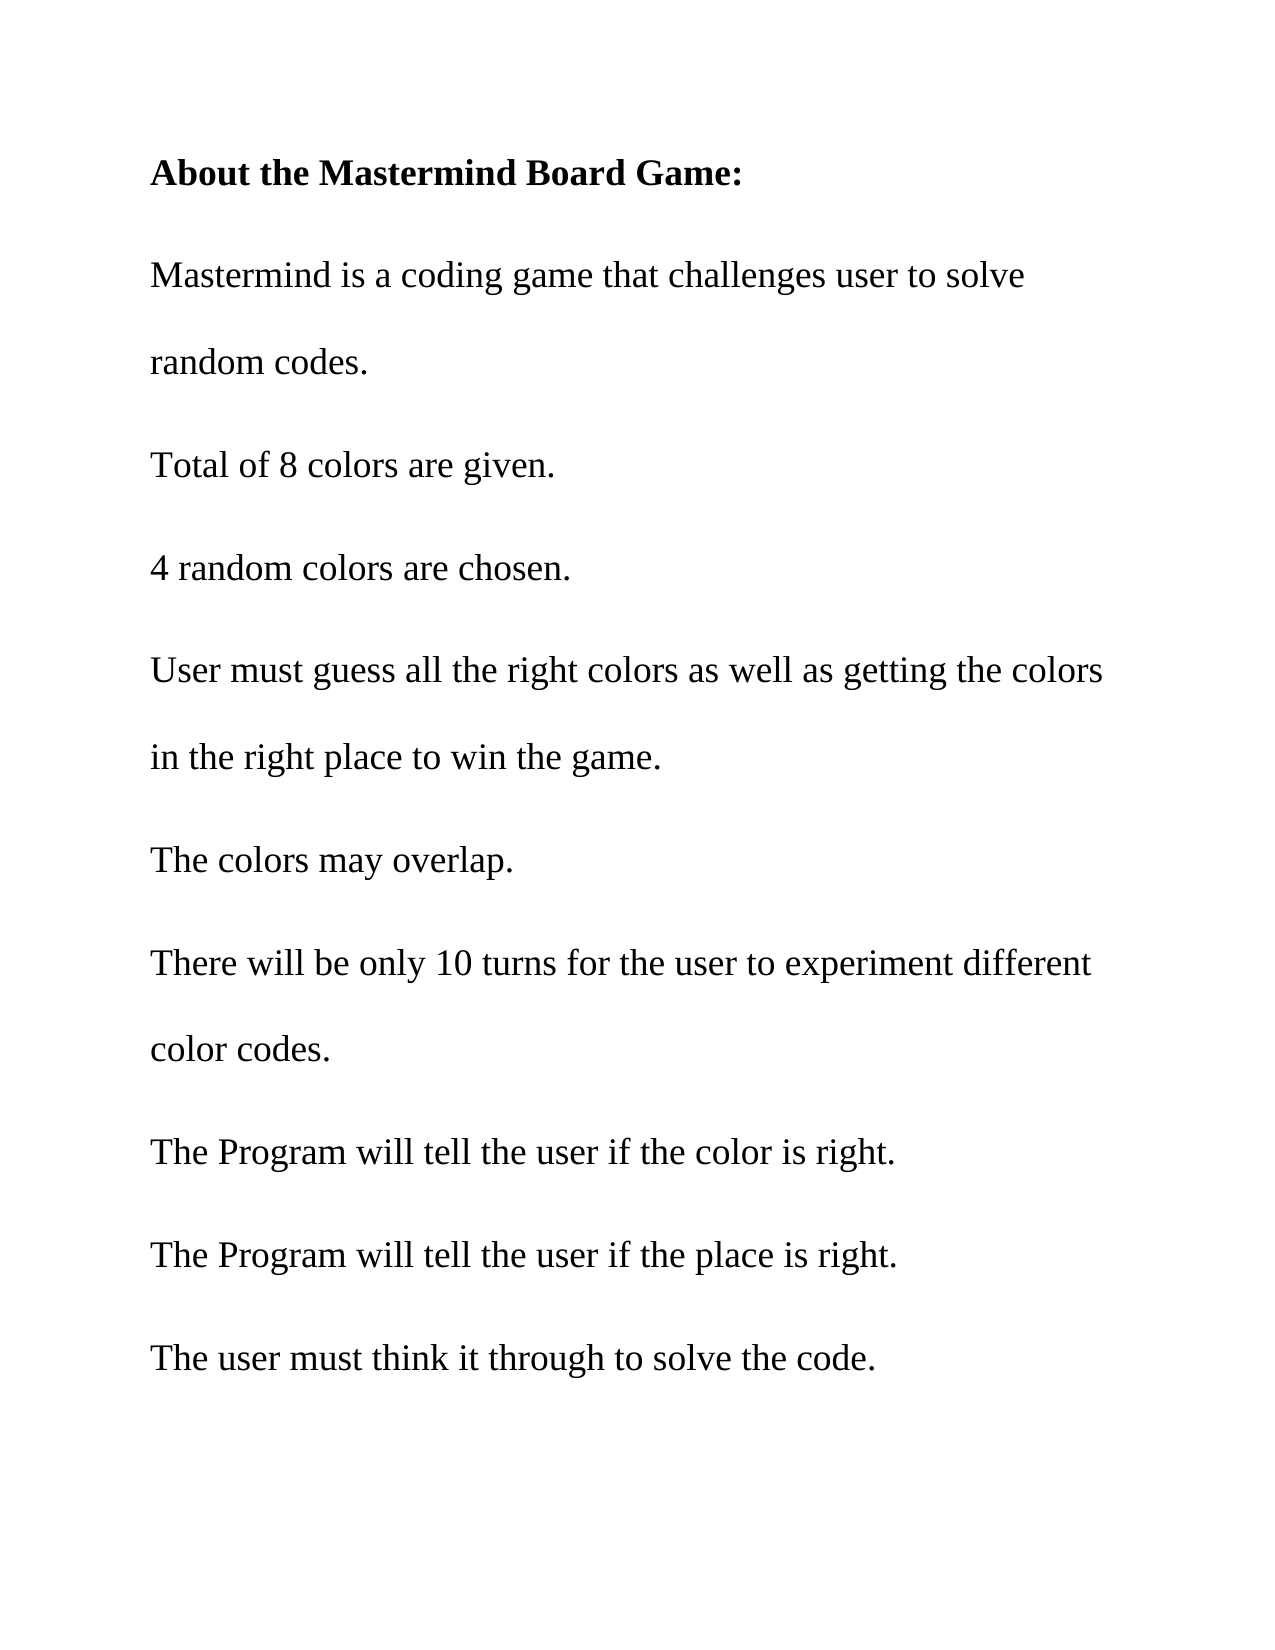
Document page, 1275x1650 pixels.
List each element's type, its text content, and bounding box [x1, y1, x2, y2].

text 4 random colors are chosen. [150, 545, 1125, 588]
text There will be only 10 turns for the user to experiment different color codes. [150, 940, 1125, 1069]
text The colors may overlap. [150, 837, 1125, 880]
text User must guess all the right colors as well as getting the colors in the right place to win the game. [150, 648, 1125, 777]
text The Program will tell the user if the place is right. [150, 1232, 1125, 1275]
text The user must think it through to solve the code. [150, 1335, 1125, 1378]
text Mastermind is a coding game that challenges user to solve random codes. [150, 253, 1125, 382]
text About the Mastermind Board Game: [150, 150, 1125, 193]
text Total of 8 colors are given. [150, 442, 1125, 485]
text The Program will tell the user if the color is right. [150, 1129, 1125, 1172]
